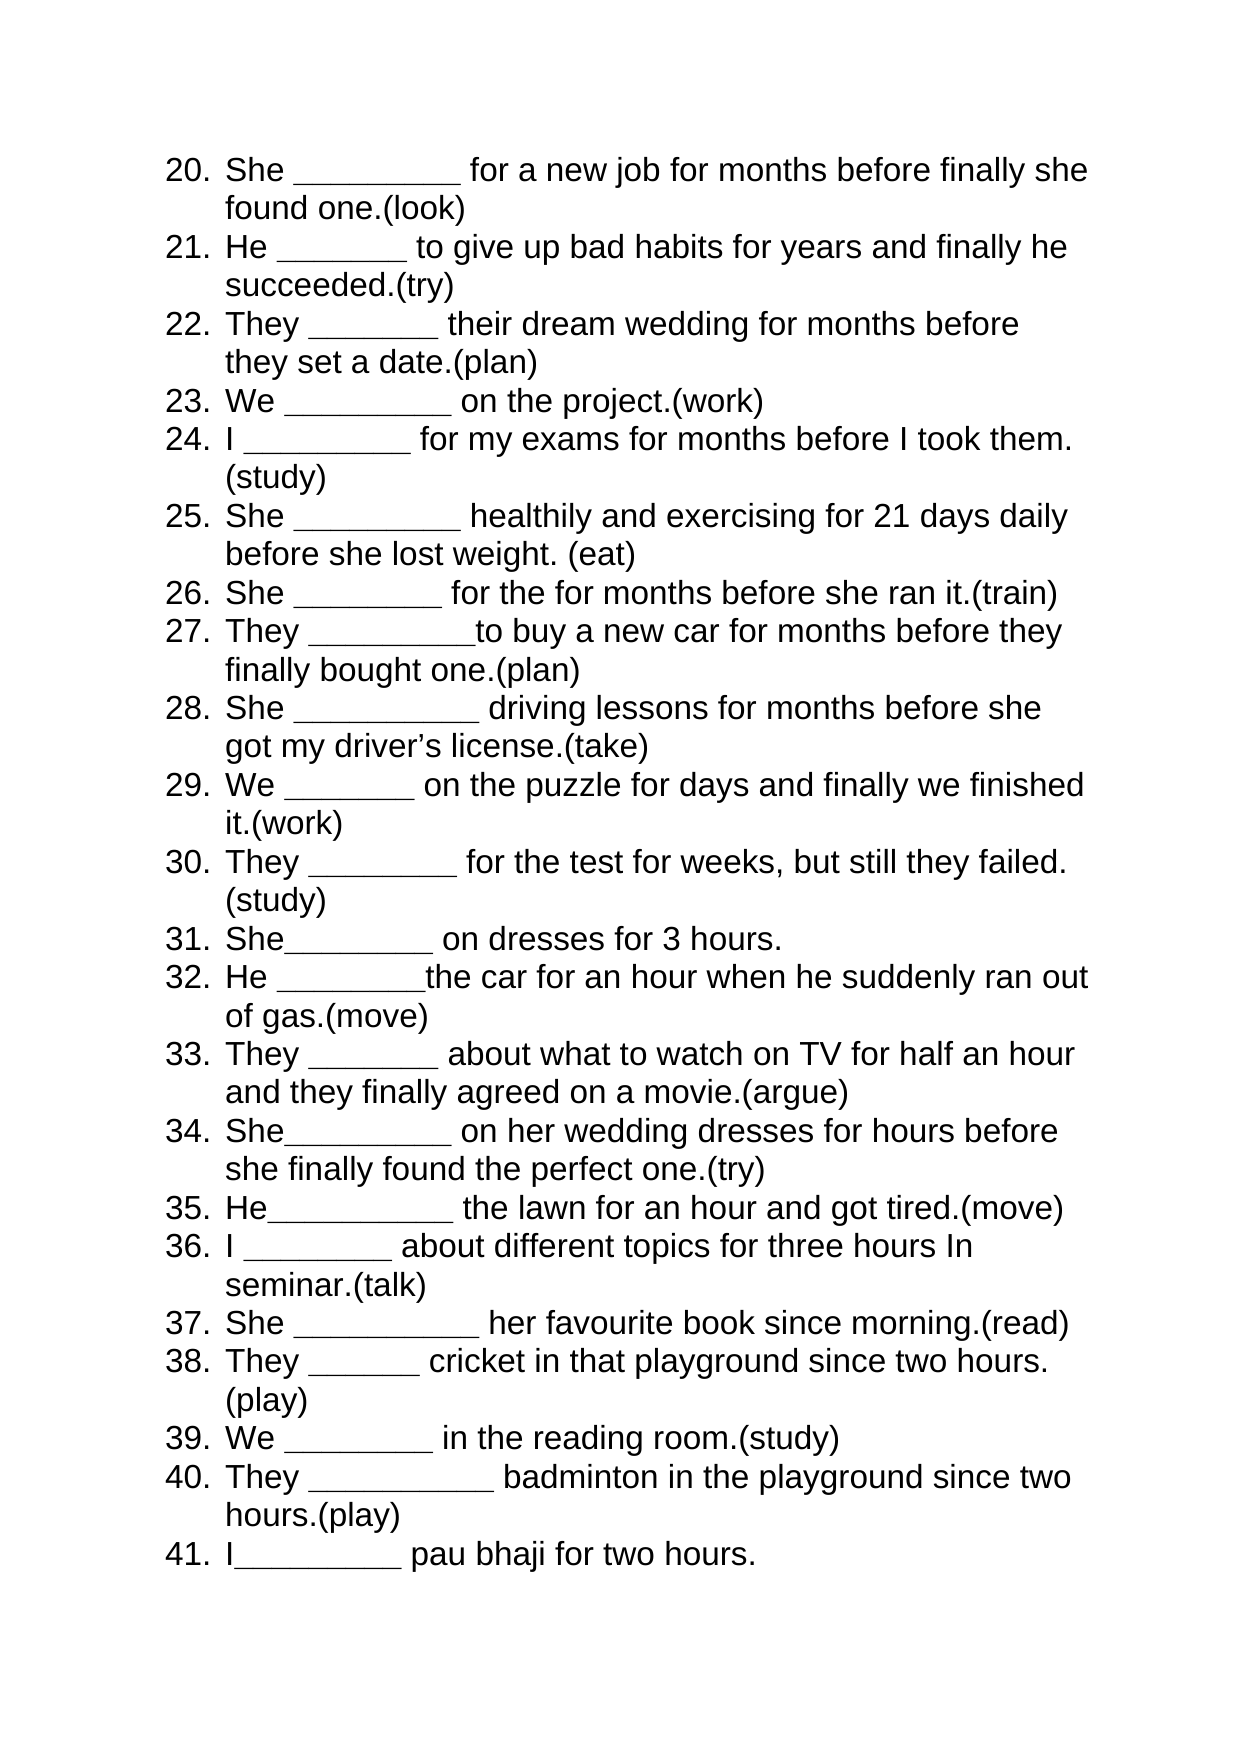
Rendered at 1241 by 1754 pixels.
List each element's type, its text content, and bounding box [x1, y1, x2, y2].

list I _________ for my exams for months before I took them. (study) [165, 419, 1090, 496]
list They __________ badminton in the playground since two hours.(play) [165, 1457, 1090, 1534]
list She________ on dresses for 3 hours. [165, 919, 1090, 957]
list She __________ her favourite book since morning.(read) [165, 1303, 1090, 1342]
list She _________ healthily and exercising for 21 days daily before she lost weight. (eat) [165, 496, 1090, 573]
list I_________ pau bhaji for two hours. [165, 1534, 1090, 1572]
list They _______ about what to watch on TV for half an hour and they finally agreed on a movie.(argue) [165, 1034, 1090, 1111]
list We ________ in the reading room.(study) [165, 1418, 1090, 1457]
list He ________the car for an hour when he suddenly ran out of gas.(move) [165, 957, 1090, 1034]
list I ________ about different topics for three hours In seminar.(talk) [165, 1226, 1090, 1303]
list They ______ cricket in that playground since two hours.(play) [165, 1342, 1090, 1418]
list He__________ the lawn for an hour and got tired.(move) [165, 1188, 1090, 1226]
list We _________ on the project.(work) [165, 381, 1090, 419]
list They ________ for the test for weeks, but still they failed.(study) [165, 842, 1090, 919]
list She_________ on her wedding dresses for hours before she finally found the perfect one.(try) [165, 1111, 1090, 1188]
list They _________to buy a new car for months before they finally bought one.(plan) [165, 611, 1090, 688]
list He _______ to give up bad habits for years and finally he succeeded.(try) [165, 227, 1090, 304]
list She ________ for the for months before she ran it.(train) [165, 573, 1090, 611]
list They _______ their dream wedding for months before they set a date.(plan) [165, 304, 1090, 381]
list She __________ driving lessons for months before she got my driver’s license.(take) [165, 688, 1090, 765]
list She _________ for a new job for months before finally she found one.(look) [165, 150, 1090, 227]
list We _______ on the puzzle for days and finally we finished it.(work) [165, 765, 1090, 842]
